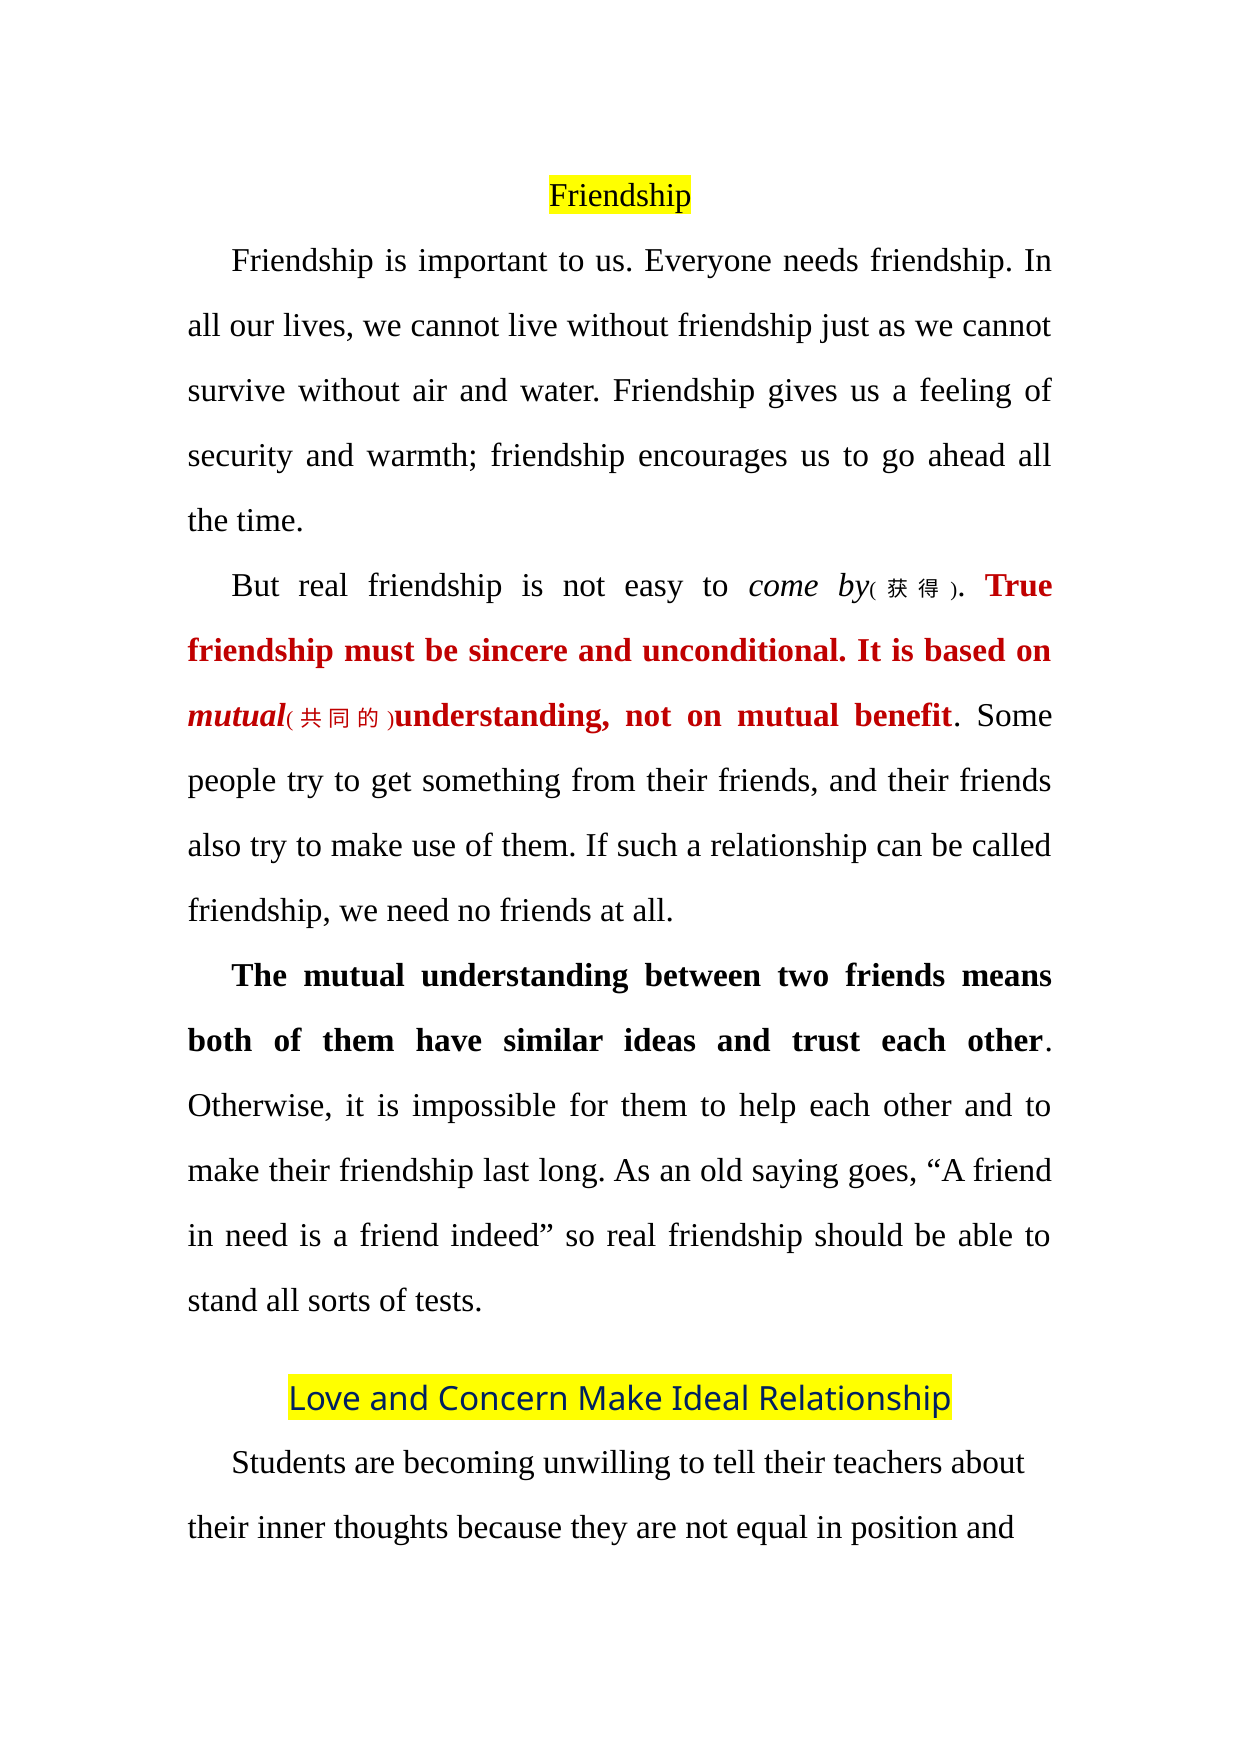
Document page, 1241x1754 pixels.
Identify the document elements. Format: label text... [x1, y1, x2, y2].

text Love and Concern Make Ideal Relationship [187, 1364, 1053, 1429]
text But real friendship is not easy to come by(获得). True friendship must be sincere and unconditional. It is based on mutual(共同的)understanding, not on mutual benefit. Some people try to get something from their friends, and their friends also try to make use of them. If such a relationship can be called friendship, we need no friends at all. [187, 552, 1053, 942]
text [187, 1429, 1053, 1559]
text Friendship [187, 162, 1053, 227]
text The mutual understanding between two friends means both of them have similar ideas and trust each other. Otherwise, it is impossible for them to help each other and to make their friendship last long. As an old saying goes, “A friend in need is a friend indeed” so real friendship should be able to stand all sorts of tests. [187, 942, 1053, 1332]
text Friendship is important to us. Everyone needs friendship. In all our lives, we cannot live without friendship just as we cannot survive without air and water. Friendship gives us a feeling of security and warmth; friendship encourages us to go ahead all the time. [187, 227, 1053, 552]
